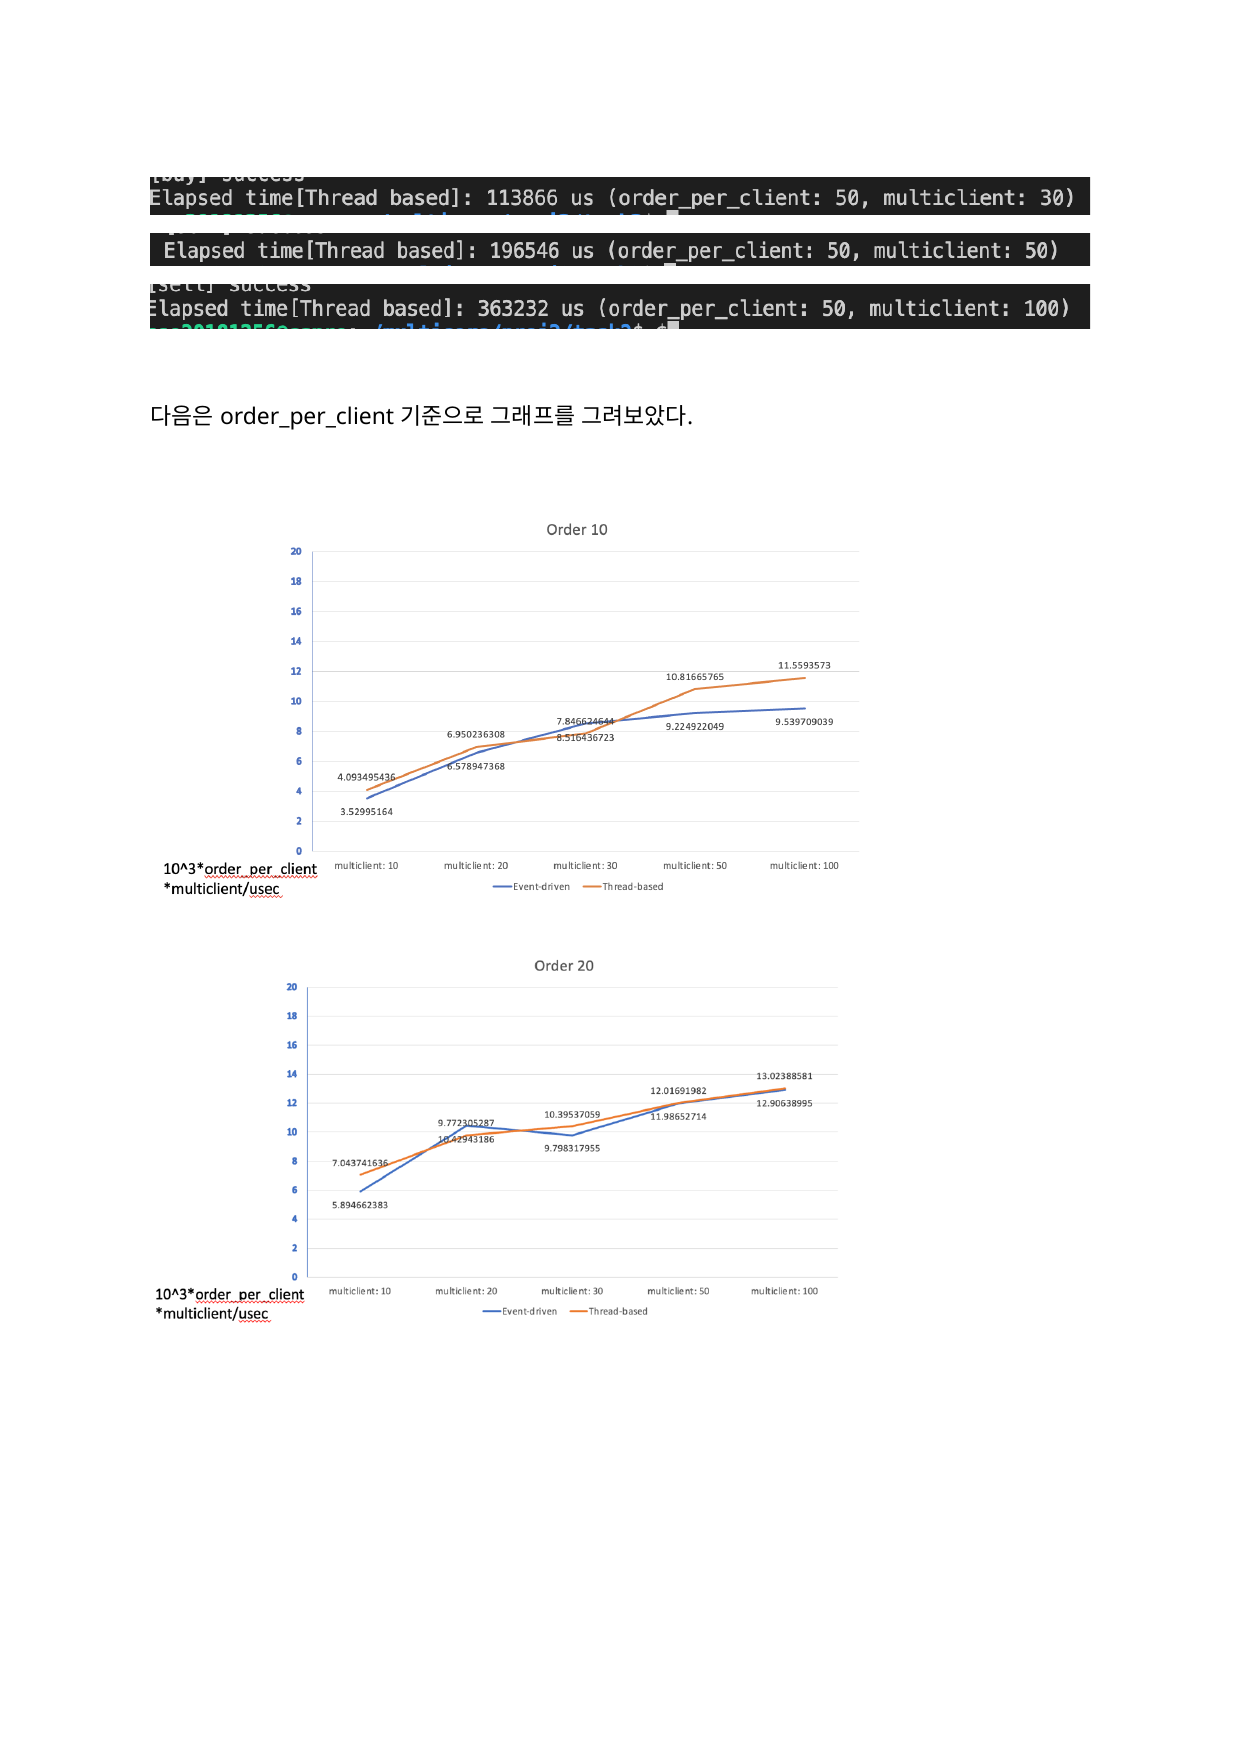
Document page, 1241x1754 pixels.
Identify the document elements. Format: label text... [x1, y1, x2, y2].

picture [150, 284, 1091, 329]
picture [150, 929, 899, 1335]
text 다음은 order_per_client 기준으로 그래프를 그려보았다. [150, 398, 1090, 431]
picture [150, 233, 1091, 266]
picture [150, 177, 1091, 215]
picture [150, 500, 911, 911]
